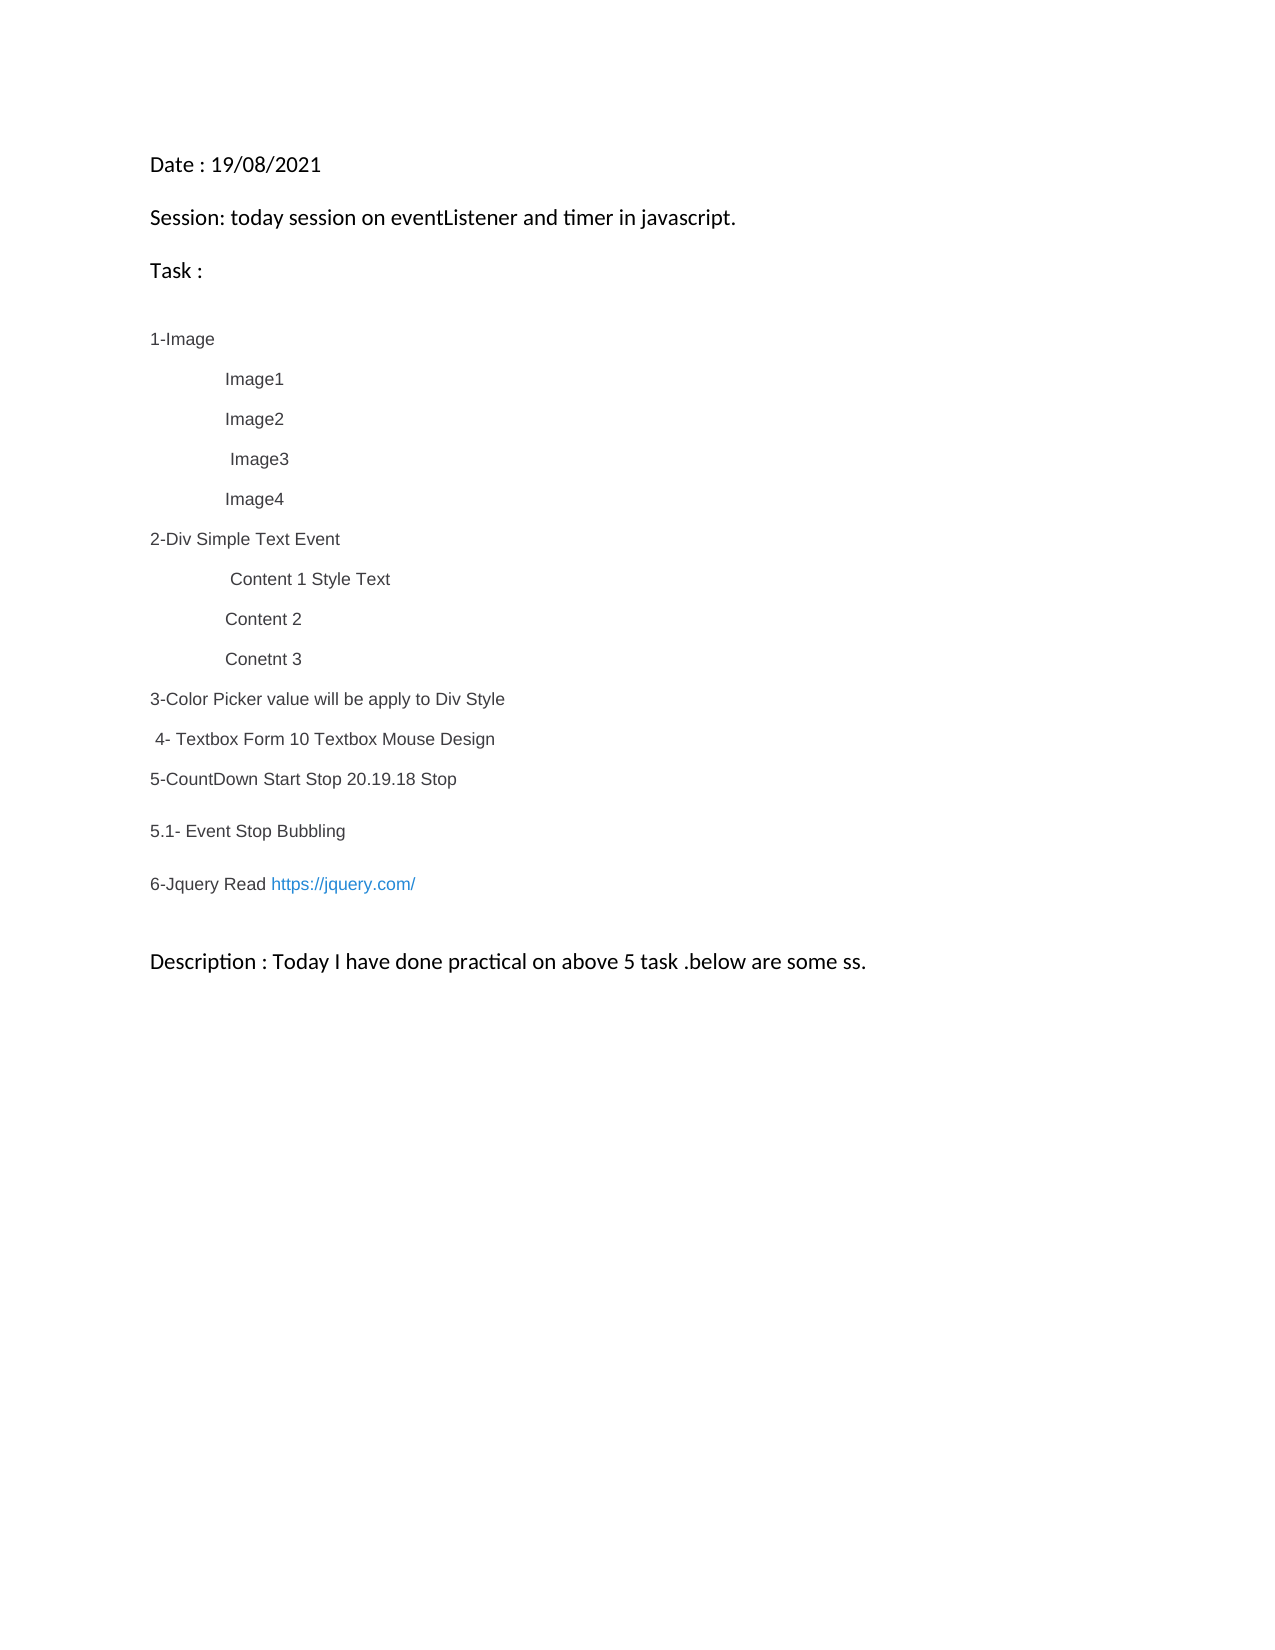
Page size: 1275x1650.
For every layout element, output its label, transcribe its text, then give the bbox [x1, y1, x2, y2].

text Content 1 Style Text [225, 549, 1125, 589]
text Task : [150, 256, 1125, 284]
text Date : 19/08/2021 [150, 150, 1125, 178]
text Conetnt 3 [225, 629, 1125, 669]
text Description : Today I have done practical on above 5 task .below are some ss. [150, 947, 1125, 975]
text Content 2 [225, 589, 1125, 629]
text Session: today session on eventListener and timer in javascript. [150, 203, 1125, 231]
text Image4 [225, 469, 1125, 509]
text Image3 [225, 429, 1125, 469]
text 2-Div Simple Text Event [150, 509, 1125, 549]
text 3-Color Picker value will be apply to Div Style [150, 669, 1125, 709]
text 1-Image [150, 309, 1125, 349]
text 5.1- Event Stop Bubbling [150, 802, 1125, 842]
text Image1 [225, 349, 1125, 389]
text 4- Textbox Form 10 Textbox Mouse Design 5-CountDown Start Stop 20.19.18 Stop [150, 709, 1125, 789]
text Image2 [225, 389, 1125, 429]
text 6-Jquery Read https://jquery.com/ [150, 854, 1125, 894]
